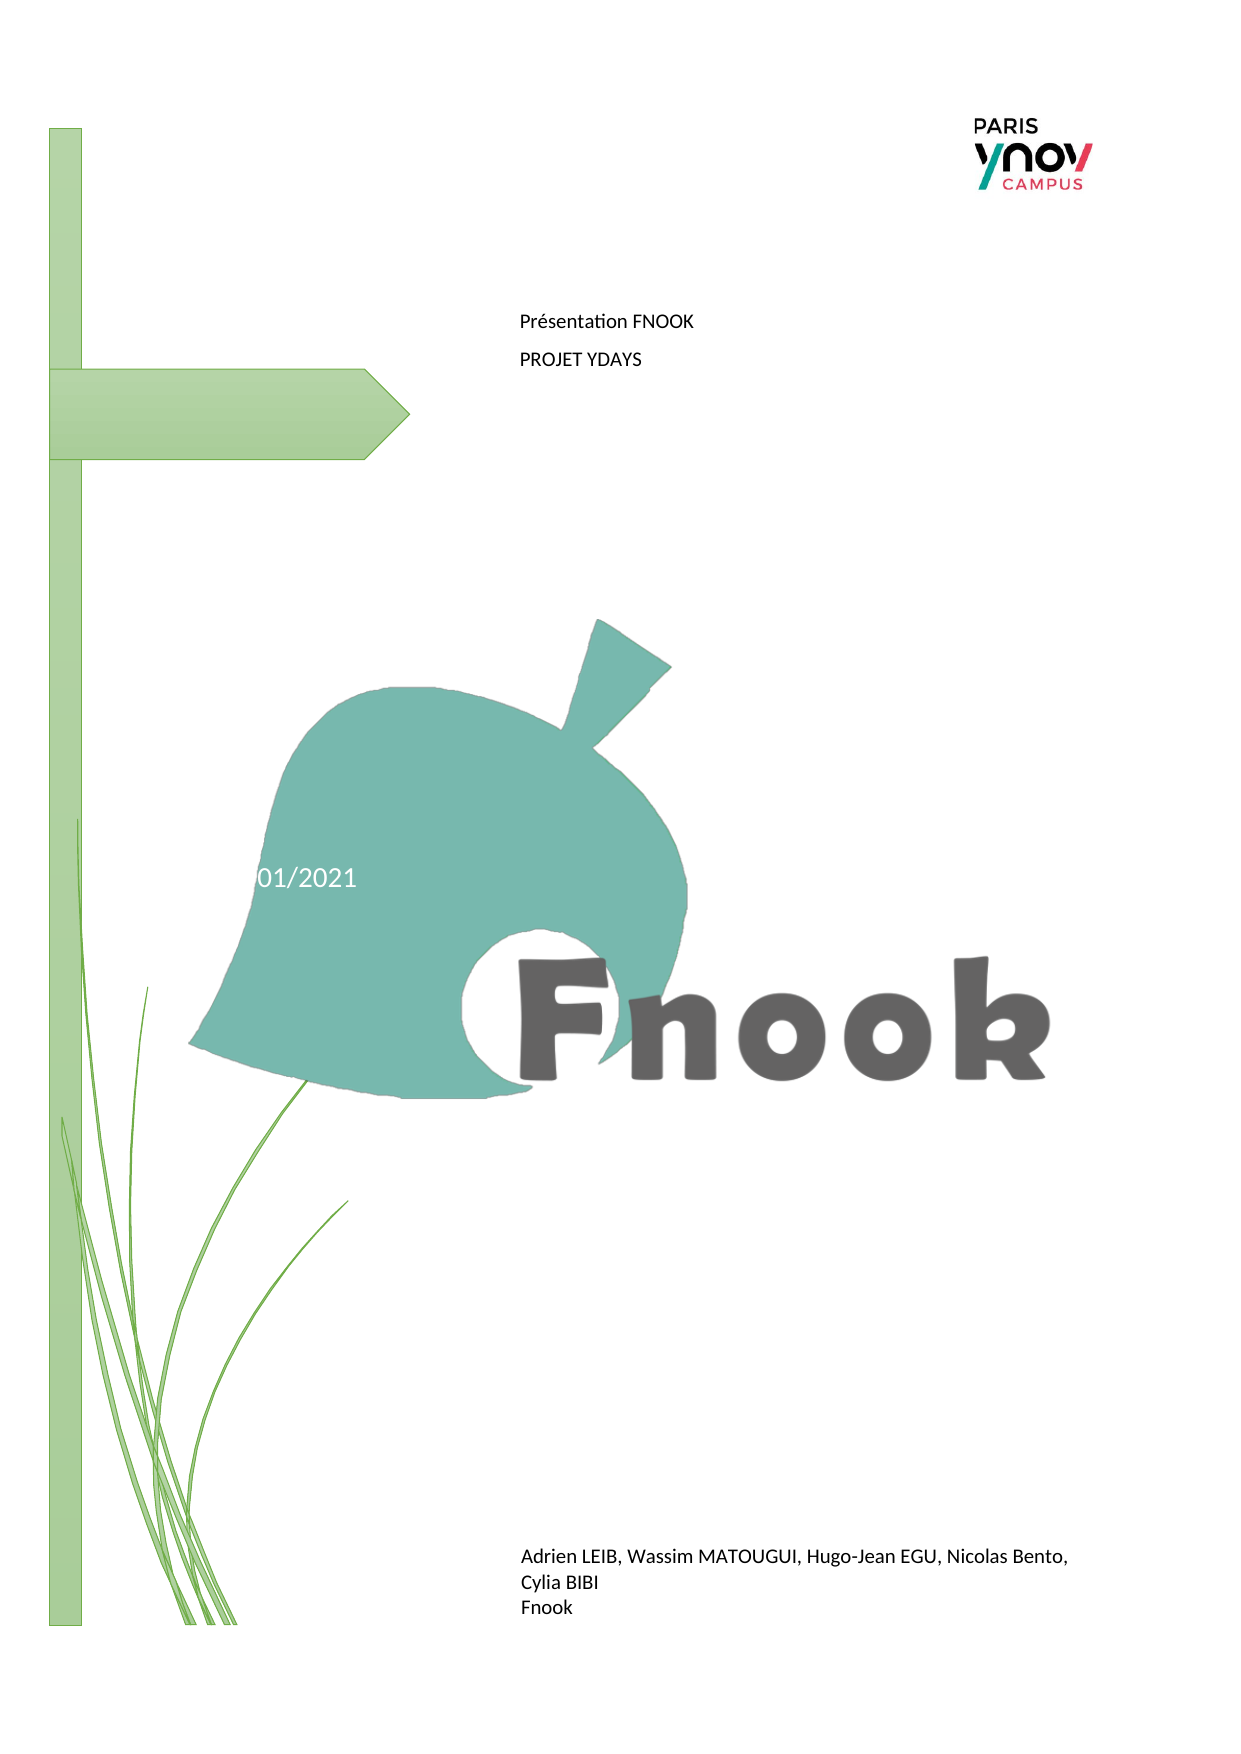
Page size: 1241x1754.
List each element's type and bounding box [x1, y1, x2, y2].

picture [974, 94, 1093, 213]
picture [187, 619, 1090, 1101]
